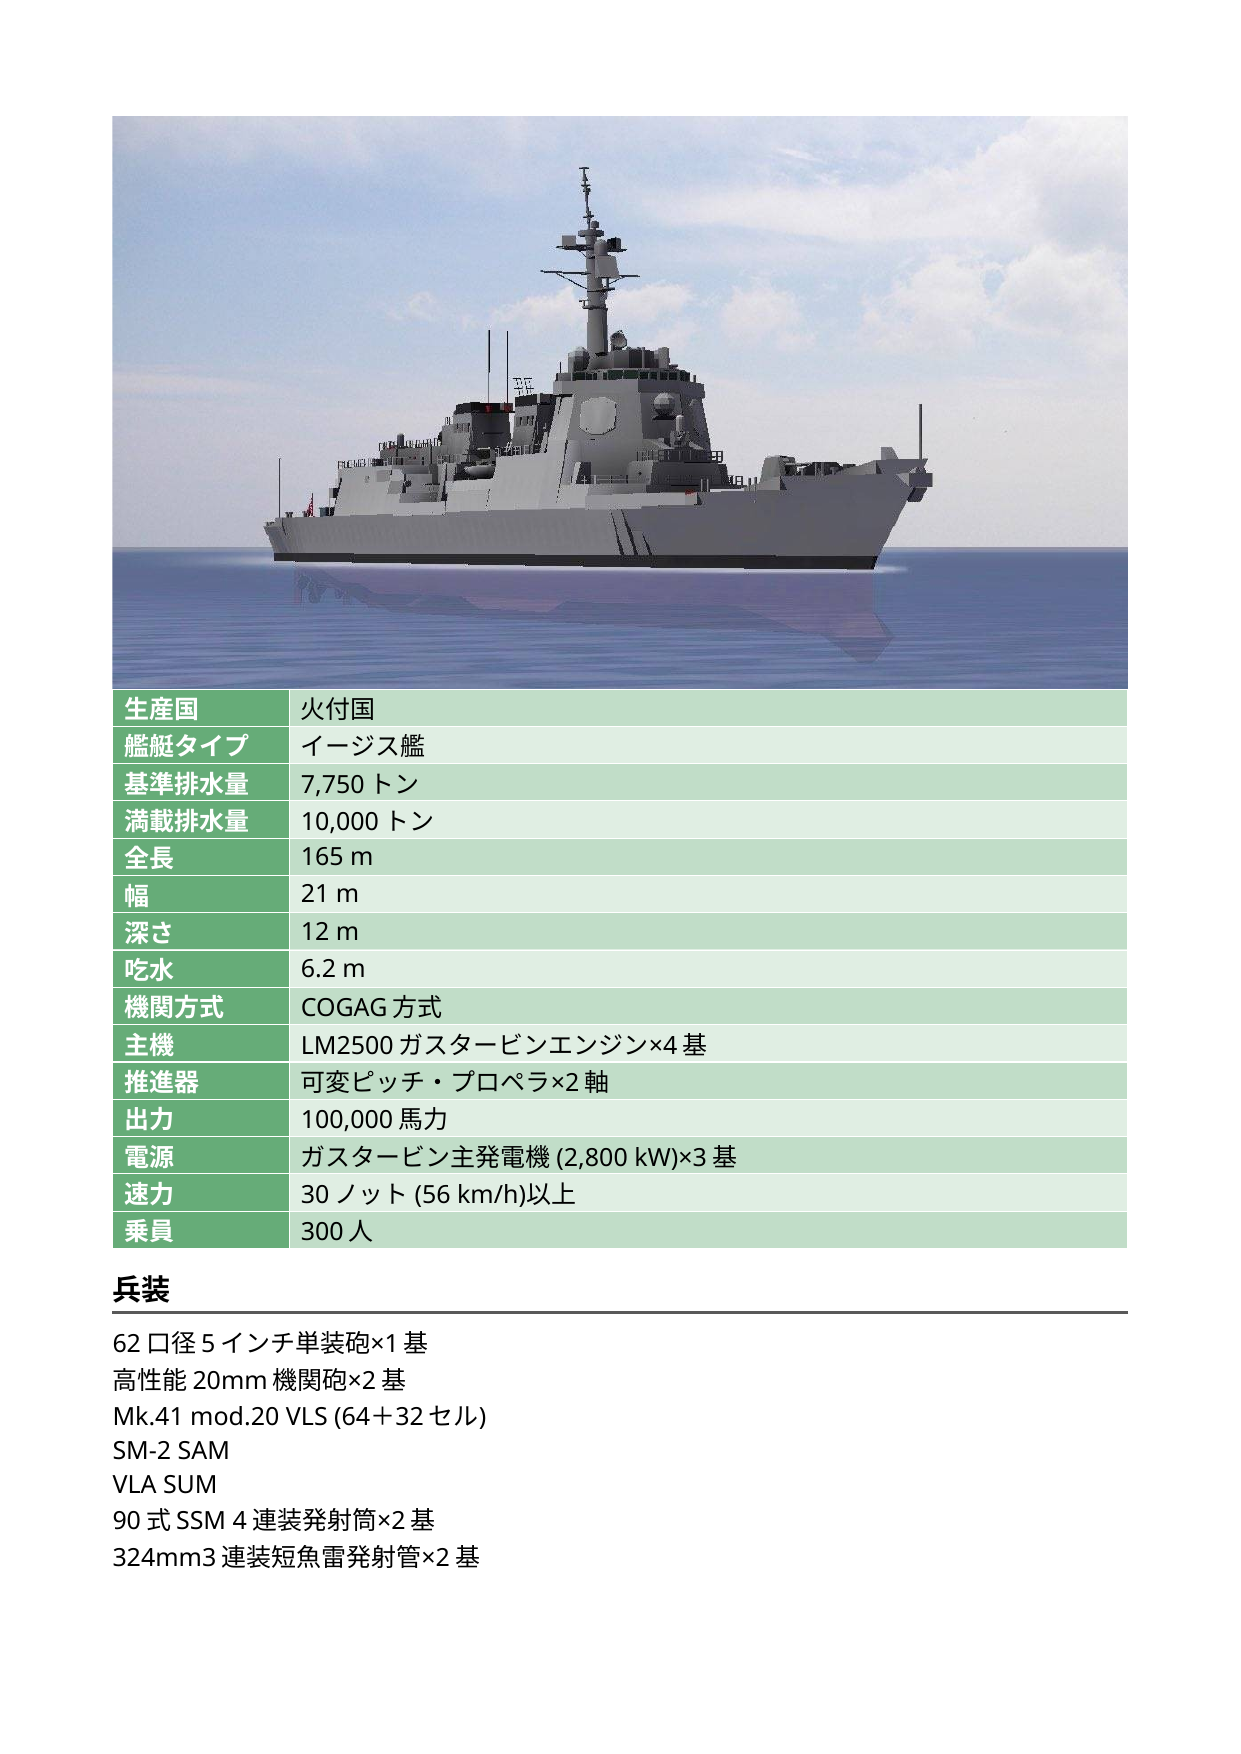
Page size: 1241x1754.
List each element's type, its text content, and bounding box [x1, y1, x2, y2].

table_cell 10,000トン [290, 801, 1127, 838]
table_cell 電源 [113, 1137, 289, 1173]
table_cell 30ノット (56 km/h)以上 [290, 1174, 1127, 1211]
text Mk.41 mod.20 VLS (64＋32セル) [112, 1396, 1128, 1433]
text SM-2 SAM [112, 1433, 1128, 1467]
table_cell 主機 [113, 1025, 289, 1061]
text 高性能20mm機関砲×2基 [112, 1360, 1128, 1396]
table_cell 6.2 m [290, 951, 1127, 987]
table_cell 幅 [113, 876, 289, 912]
picture [112, 116, 1128, 689]
text 90式SSM 4連装発射筒×2基 [112, 1501, 1128, 1537]
table_cell 乗員 [113, 1212, 289, 1248]
text VLA SUM [112, 1467, 1128, 1501]
table_cell LM2500ガスタービンエンジン×4基 [290, 1025, 1127, 1061]
table_cell 165 m [290, 839, 1127, 875]
table_cell 速力 [113, 1174, 289, 1211]
table_cell 満載排水量 [113, 801, 289, 838]
table_cell 100,000馬力 [290, 1100, 1127, 1136]
table_cell 全長 [113, 839, 289, 875]
table_cell ガスタービン主発電機 (2,800 kW)×3基 [290, 1137, 1127, 1173]
table_cell 21 m [290, 876, 1127, 912]
table_cell 機関方式 [113, 988, 289, 1024]
subtitle 兵装 [112, 1266, 1128, 1311]
table_cell 12 m [290, 913, 1127, 949]
table_cell 可変ピッチ・プロペラ×2軸 [290, 1063, 1127, 1099]
table_header 生産国 [113, 690, 289, 726]
table_header 火付国 [290, 690, 1127, 726]
table_cell 推進器 [113, 1063, 289, 1099]
table_cell 艦艇タイプ [113, 727, 289, 763]
table_cell 基準排水量 [113, 764, 289, 800]
table_cell 7,750トン [290, 764, 1127, 800]
table_cell 300人 [290, 1212, 1127, 1248]
text 324mm3連装短魚雷発射管×2基 [112, 1537, 1128, 1573]
table_cell 吃水 [113, 951, 289, 987]
table_cell 深さ [113, 913, 289, 949]
text 62口径5インチ単装砲×1基 [112, 1324, 1128, 1360]
table_cell 出力 [113, 1100, 289, 1136]
table_cell イージス艦 [290, 727, 1127, 763]
table_cell COGAG方式 [290, 988, 1127, 1024]
